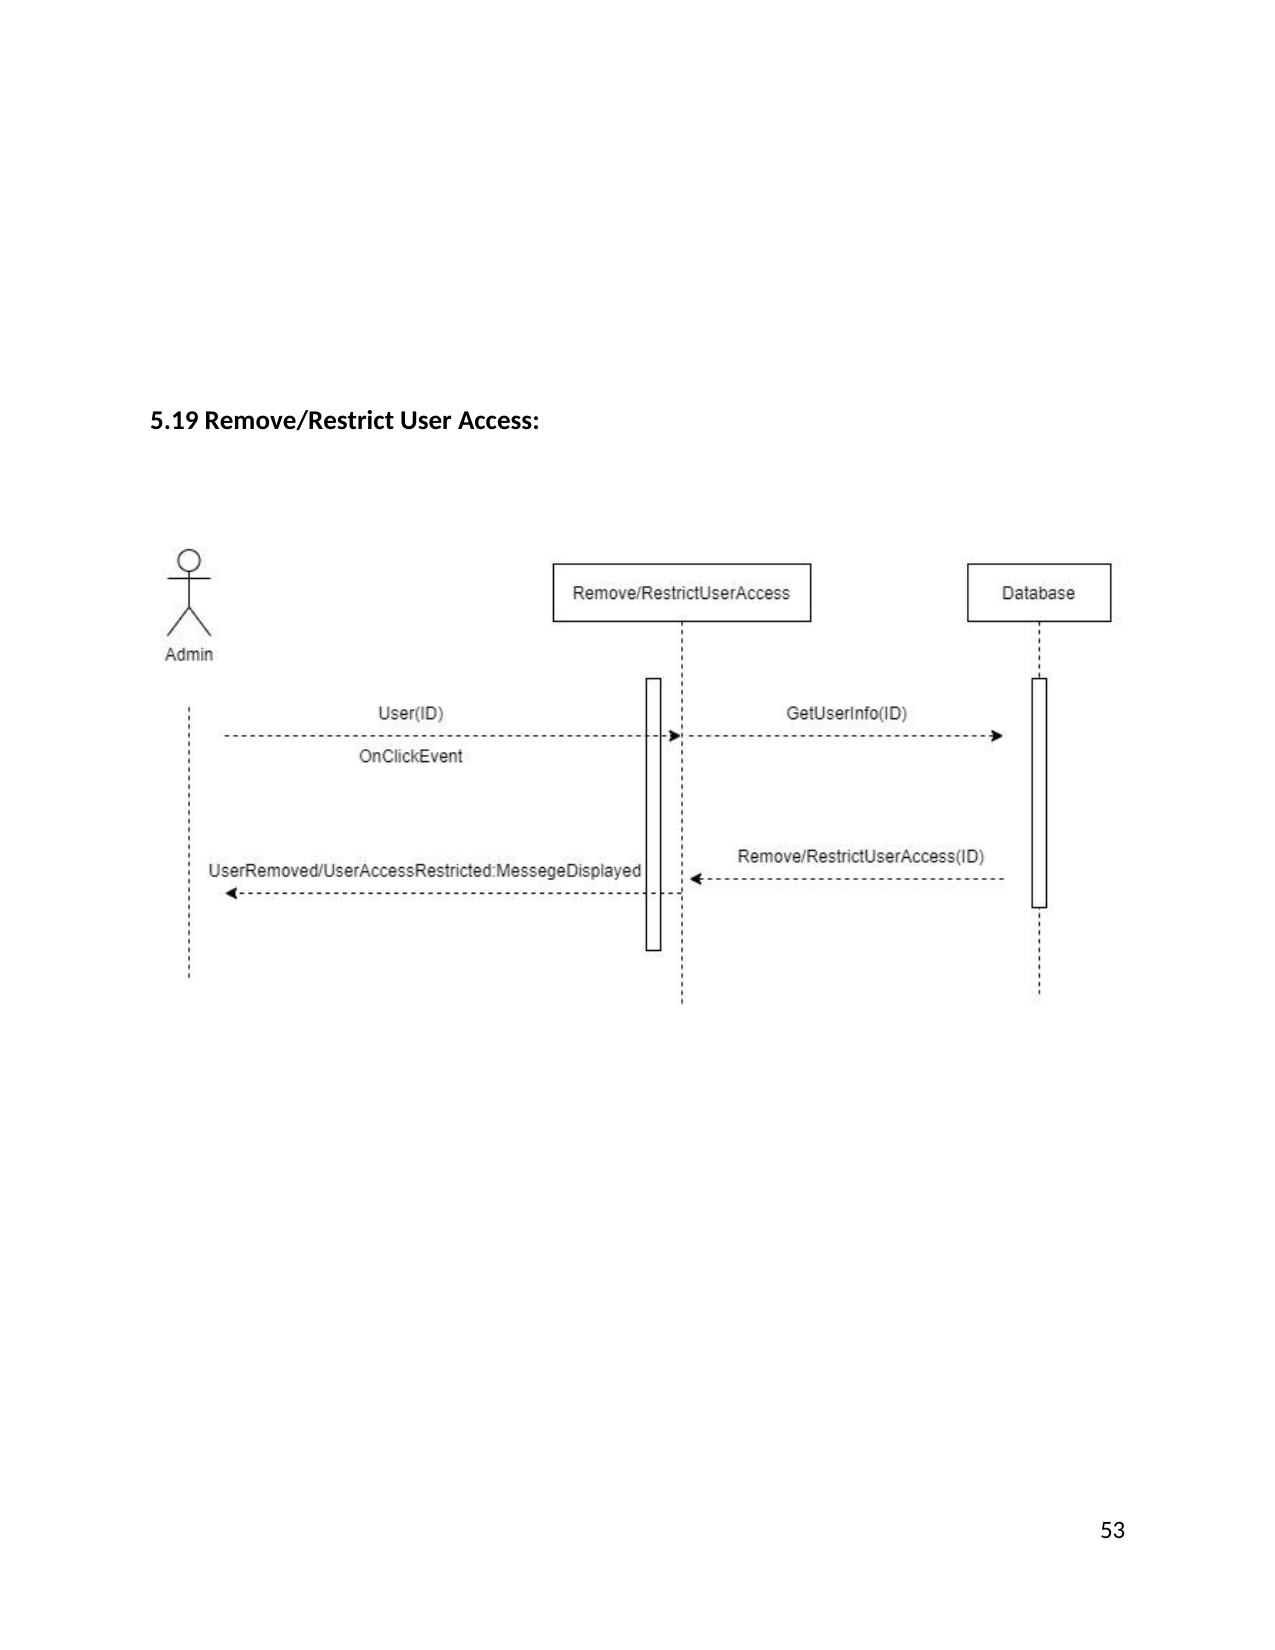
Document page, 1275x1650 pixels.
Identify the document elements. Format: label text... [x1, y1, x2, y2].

text 5.19 Remove/Restrict User Access: [150, 403, 1125, 436]
picture [150, 535, 1125, 1023]
